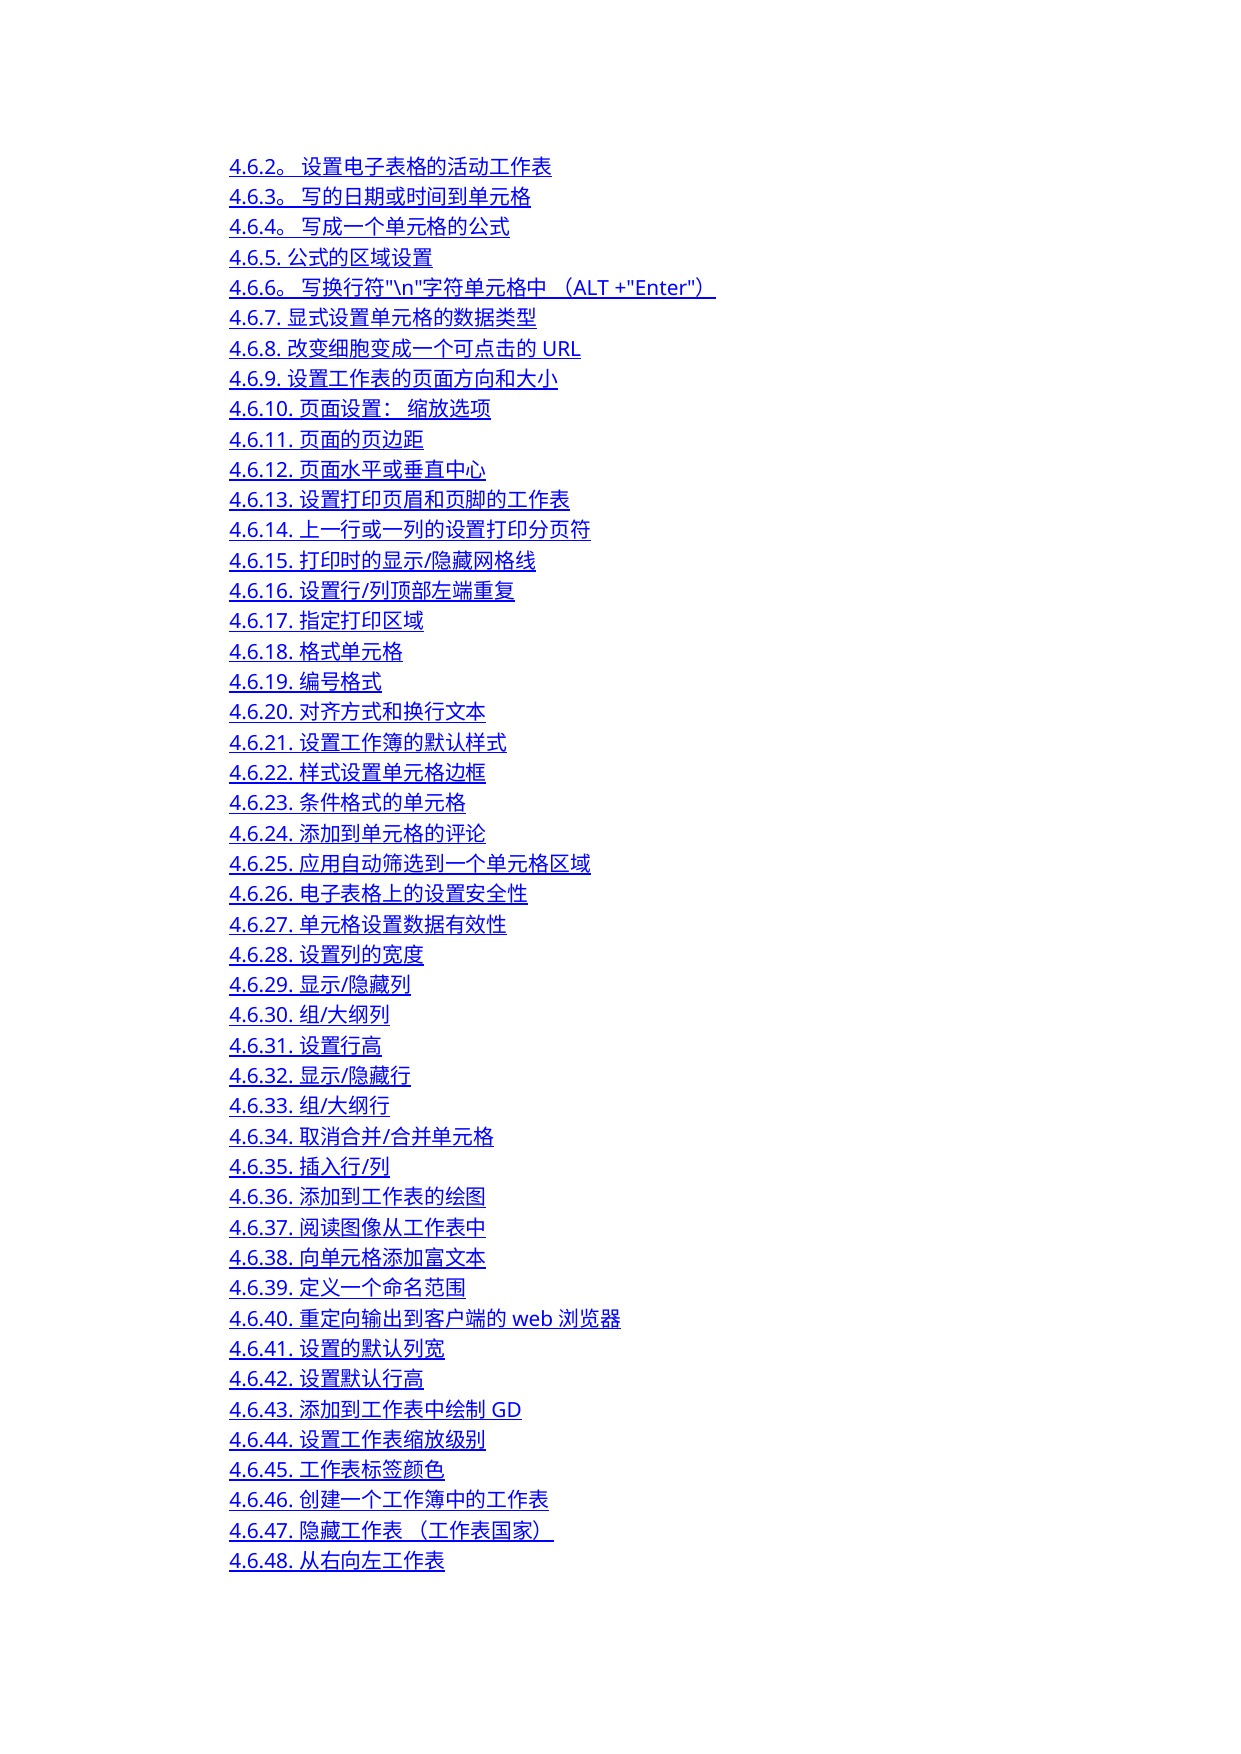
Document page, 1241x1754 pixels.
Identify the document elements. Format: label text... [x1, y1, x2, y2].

text 4.6.24. 添加到单元格的评论 35 [229, 817, 1053, 847]
text 4.6.7. 显式设置单元格的数据类型. 26 [229, 302, 1053, 332]
text 4.6.39. 定义一个命名范围. 40 [229, 1272, 1053, 1302]
text 4.6.38. 向单元格添加富文本 40 [229, 1241, 1053, 1272]
text 4.6.25. 应用自动筛选到一个单元格区域 35 [229, 847, 1053, 877]
text 4.6.8. 改变细胞变成一个可点击的 URL. 26 [229, 332, 1053, 362]
text 4.6.30. 组/大纲列. 37 [229, 999, 1053, 1029]
text 4.6.26. 电子表格上的设置安全性 35 [229, 877, 1053, 908]
text 4.6.48. 从右向左工作表 43 [229, 1544, 1053, 1575]
text 4.6.18. 格式单元格 30 [229, 635, 1053, 665]
text 4.6.41. 设置的默认列宽. 42 [229, 1332, 1053, 1362]
text 4.6.21. 设置工作簿的默认样式. 33 [229, 726, 1053, 756]
text 4.6.14. 上一行或一列的设置打印分页符. 30 [229, 514, 1053, 544]
text 4.6.5. 公式的区域设置. 25 [229, 241, 1053, 271]
text 4.6.10. 页面设置： 缩放选项 26 [229, 392, 1053, 423]
text 4.6.33. 组/大纲行. 38 [229, 1090, 1053, 1120]
text 4.6.35. 插入行/列 39 [229, 1150, 1053, 1181]
text 4.6.12. 页面水平或垂直中心 28 [229, 453, 1053, 483]
text 4.6.34. 取消合并/合并单元格 38 [229, 1120, 1053, 1150]
text 4.6.27. 单元格设置数据有效性 36 [229, 908, 1053, 938]
text 4.6.2。 设置电子表格的活动工作表 23 [229, 150, 1053, 180]
text 4.6.3。 写的日期或时间到单元格 23 [229, 180, 1053, 211]
text 4.6.16. 设置行/列顶部左端重复 30 [229, 574, 1053, 605]
text 4.6.9. 设置工作表的页面方向和大小. 26 [229, 362, 1053, 392]
text 4.6.32. 显示/隐藏行. 38 [229, 1059, 1053, 1090]
text 4.6.20. 对齐方式和换行文本 32 [229, 696, 1053, 726]
text 4.6.19. 编号格式 32 [229, 665, 1053, 696]
text 4.6.37. 阅读图像从工作表中 39 [229, 1211, 1053, 1241]
text 4.6.29. 显示/隐藏列. 37 [229, 968, 1053, 999]
text 4.6.15. 打印时的显示/隐藏网格线. 30 [229, 544, 1053, 574]
text 4.6.31. 设置行高 38 [229, 1029, 1053, 1059]
text 4.6.44. 设置工作表缩放级别 42 [229, 1423, 1053, 1453]
text 4.6.11. 页面的页边距 27 [229, 423, 1053, 453]
text 4.6.43. 添加到工作表中绘制 GD 42 [229, 1393, 1053, 1423]
text 4.6.36. 添加到工作表的绘图 39 [229, 1181, 1053, 1211]
text 4.6.40. 重定向输出到客户端的 web 浏览器 41 [229, 1302, 1053, 1332]
text 4.6.6。 写换行符"\n"字符单元格中 （ALT +"Enter"） 25 [229, 271, 1053, 302]
text 4.6.13. 设置打印页眉和页脚的工作表 28 [229, 483, 1053, 514]
text 4.6.45. 工作表标签颜色 42 [229, 1453, 1053, 1484]
text 4.6.17. 指定打印区域. 30 [229, 605, 1053, 635]
text 4.6.46. 创建一个工作簿中的工作表. 42 [229, 1484, 1053, 1514]
text 4.6.22. 样式设置单元格边框 33 [229, 756, 1053, 787]
text 4.6.47. 隐藏工作表 （工作表国家） 43 [229, 1514, 1053, 1544]
text 4.6.4。 写成一个单元格的公式 24 [229, 211, 1053, 241]
text 4.6.23. 条件格式的单元格 34 [229, 787, 1053, 817]
text 4.6.28. 设置列的宽度. 37 [229, 938, 1053, 968]
text 4.6.42. 设置默认行高 42 [229, 1362, 1053, 1393]
